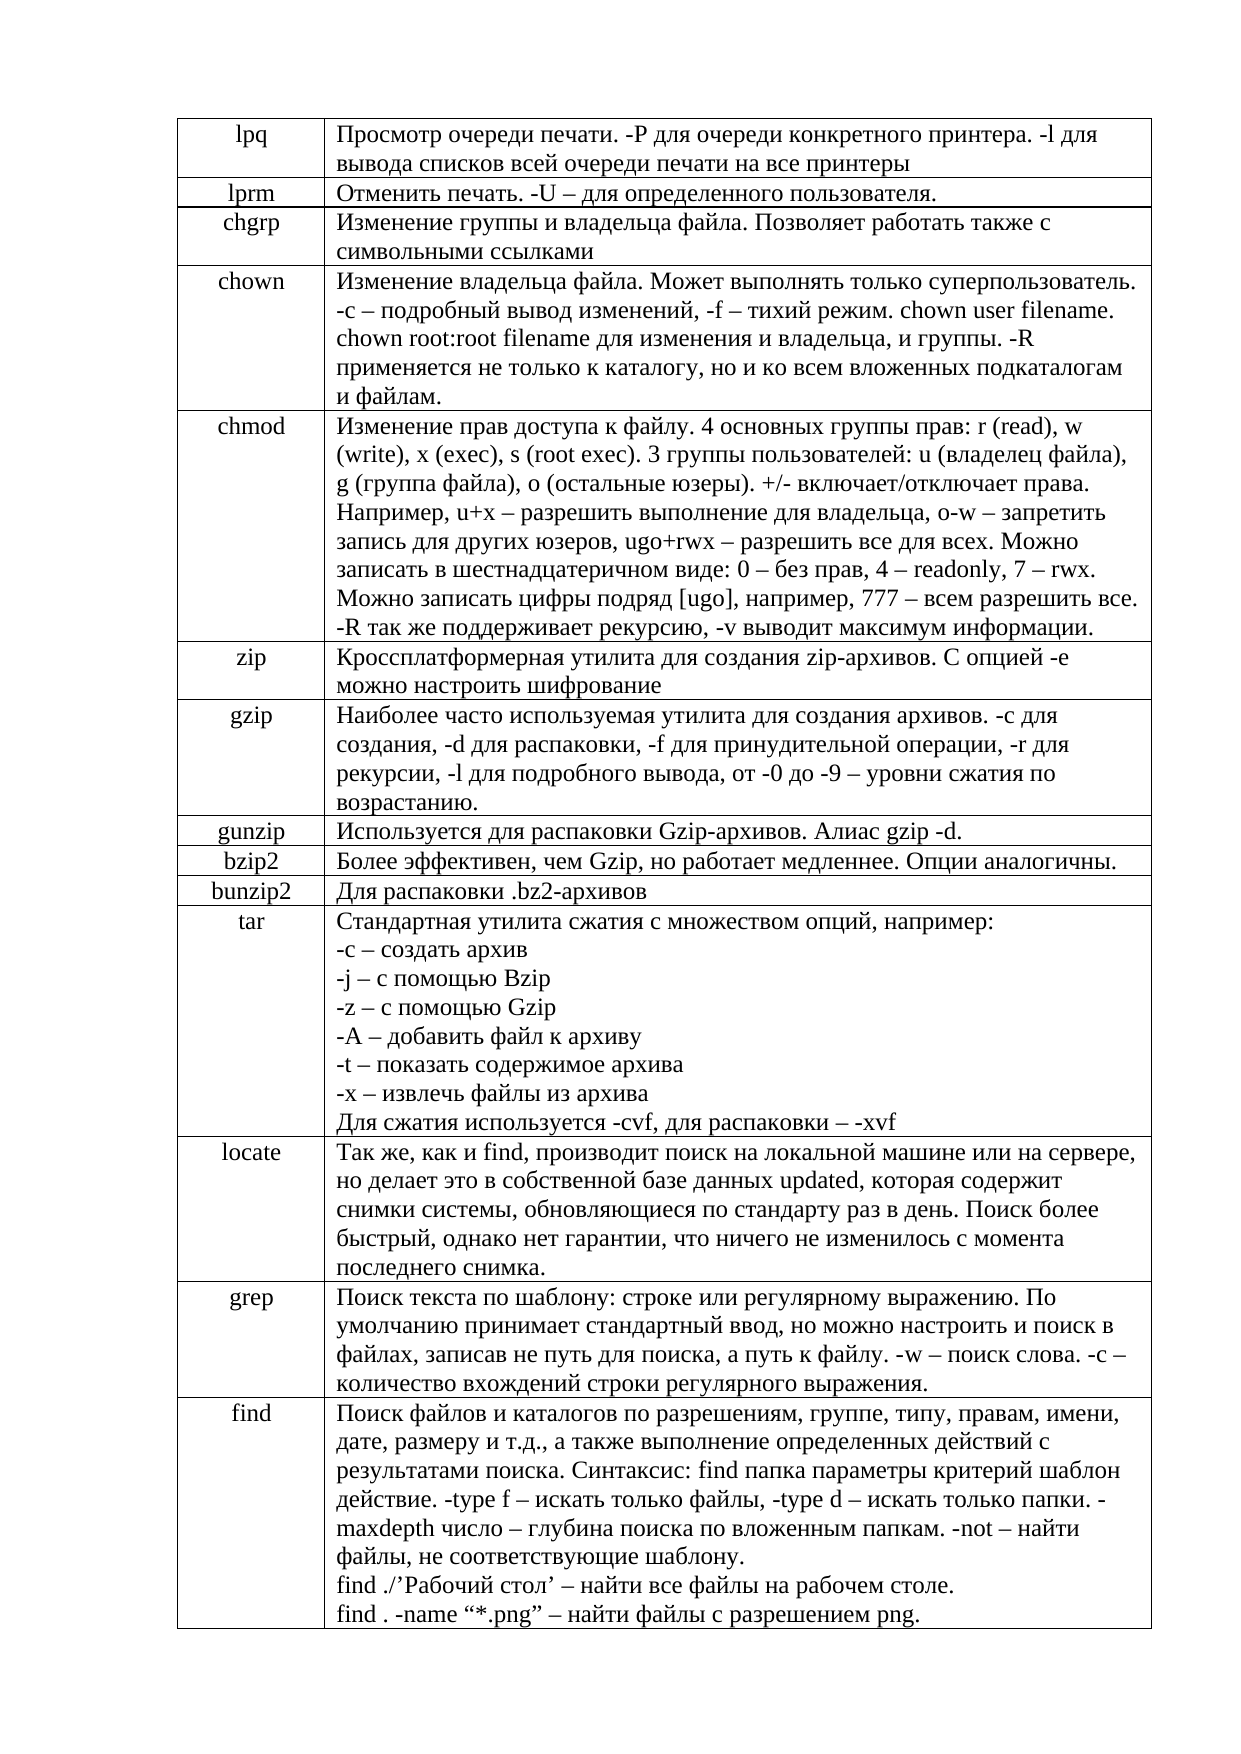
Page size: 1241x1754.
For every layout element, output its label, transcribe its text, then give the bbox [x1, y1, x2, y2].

table_cell chgrp [178, 208, 324, 265]
table_cell Изменение прав доступа к файлу. 4 основных группы прав: r (read), w (write), x (exec), s (root exec). 3 группы пользователей: u (владелец файла), g (группа файла), o (остальные юзеры). +/- включает/отключает права. Например, u+x – разрешить выполнение для владельца, o-w – запретить запись для других юзеров, ugo+rwx – разрешить все для всех. Можно записать в шестнадцатеричном виде: 0 – без прав, 4 – readonly, 7 – rwx. Можно записать цифры подряд [ugo], например, 777 – всем разрешить все. -R так же поддерживает рекурсию, -v выводит максимум информации. [325, 411, 1151, 641]
table_cell Используется для распаковки Gzip-архивов. Алиас gzip -d. [325, 816, 1151, 845]
table_cell Так же, как и find, производит поиск на локальной машине или на сервере, но делает это в собственной базе данных updated, которая содержит снимки системы, обновляющиеся по стандарту раз в день. Поиск более быстрый, однако нет гарантии, что ничего не изменилось с момента последнего снимка. [325, 1137, 1151, 1281]
table_cell tar [178, 906, 324, 1136]
table_cell chmod [178, 411, 324, 641]
table_cell lpq [178, 119, 324, 177]
table_cell Стандартная утилита сжатия с множеством опций, например: -c – создать архив -j – с помощью Bzip -z – с помощью Gzip -A – добавить файл к архиву -t – показать содержимое архива -x – извлечь файлы из архива Для сжатия используется -cvf, для распаковки – -xvf [325, 906, 1151, 1136]
table_cell Для распаковки .bz2-архивов [325, 876, 1151, 905]
table_cell Более эффективен, чем Gzip, но работает медленнее. Опции аналогичны. [325, 846, 1151, 875]
table_cell bzip2 [178, 846, 324, 875]
table_cell find [178, 1398, 324, 1628]
table_cell Изменение группы и владельца файла. Позволяет работать также с символьными ссылками [325, 208, 1151, 265]
table_cell Кроссплатформерная утилита для создания zip-архивов. С опцией -e можно настроить шифрование [325, 642, 1151, 699]
table_cell bunzip2 [178, 876, 324, 905]
table_cell zip [178, 642, 324, 699]
table_cell Просмотр очереди печати. -P для очереди конкретного принтера. -l для вывода списков всей очереди печати на все принтеры [325, 119, 1151, 177]
table_cell gunzip [178, 816, 324, 845]
table_cell Наиболее часто используемая утилита для создания архивов. -c для создания, -d для распаковки, -f для принудительной операции, -r для рекурсии, -l для подробного вывода, от -0 до -9 – уровни сжатия по возрастанию. [325, 700, 1151, 815]
table_cell grep [178, 1282, 324, 1397]
table_cell gzip [178, 700, 324, 815]
table_cell locate [178, 1137, 324, 1281]
table_cell chown [178, 266, 324, 410]
table_cell Изменение владельца файла. Может выполнять только суперпользователь. -c – подробный вывод изменений, -f – тихий режим. chown user filename. chown root:root filename для изменения и владельца, и группы. -R применяется не только к каталогу, но и ко всем вложенных подкаталогам и файлам. [325, 266, 1151, 410]
table_cell lprm [178, 178, 324, 206]
table_cell Поиск текста по шаблону: строке или регулярному выражению. По умолчанию принимает стандартный ввод, но можно настроить и поиск в файлах, записав не путь для поиска, а путь к файлу. -w – поиск слова. -c – количество вхождений строки регулярного выражения. [325, 1282, 1151, 1397]
table_cell Отменить печать. -U – для определенного пользователя. [325, 178, 1151, 206]
